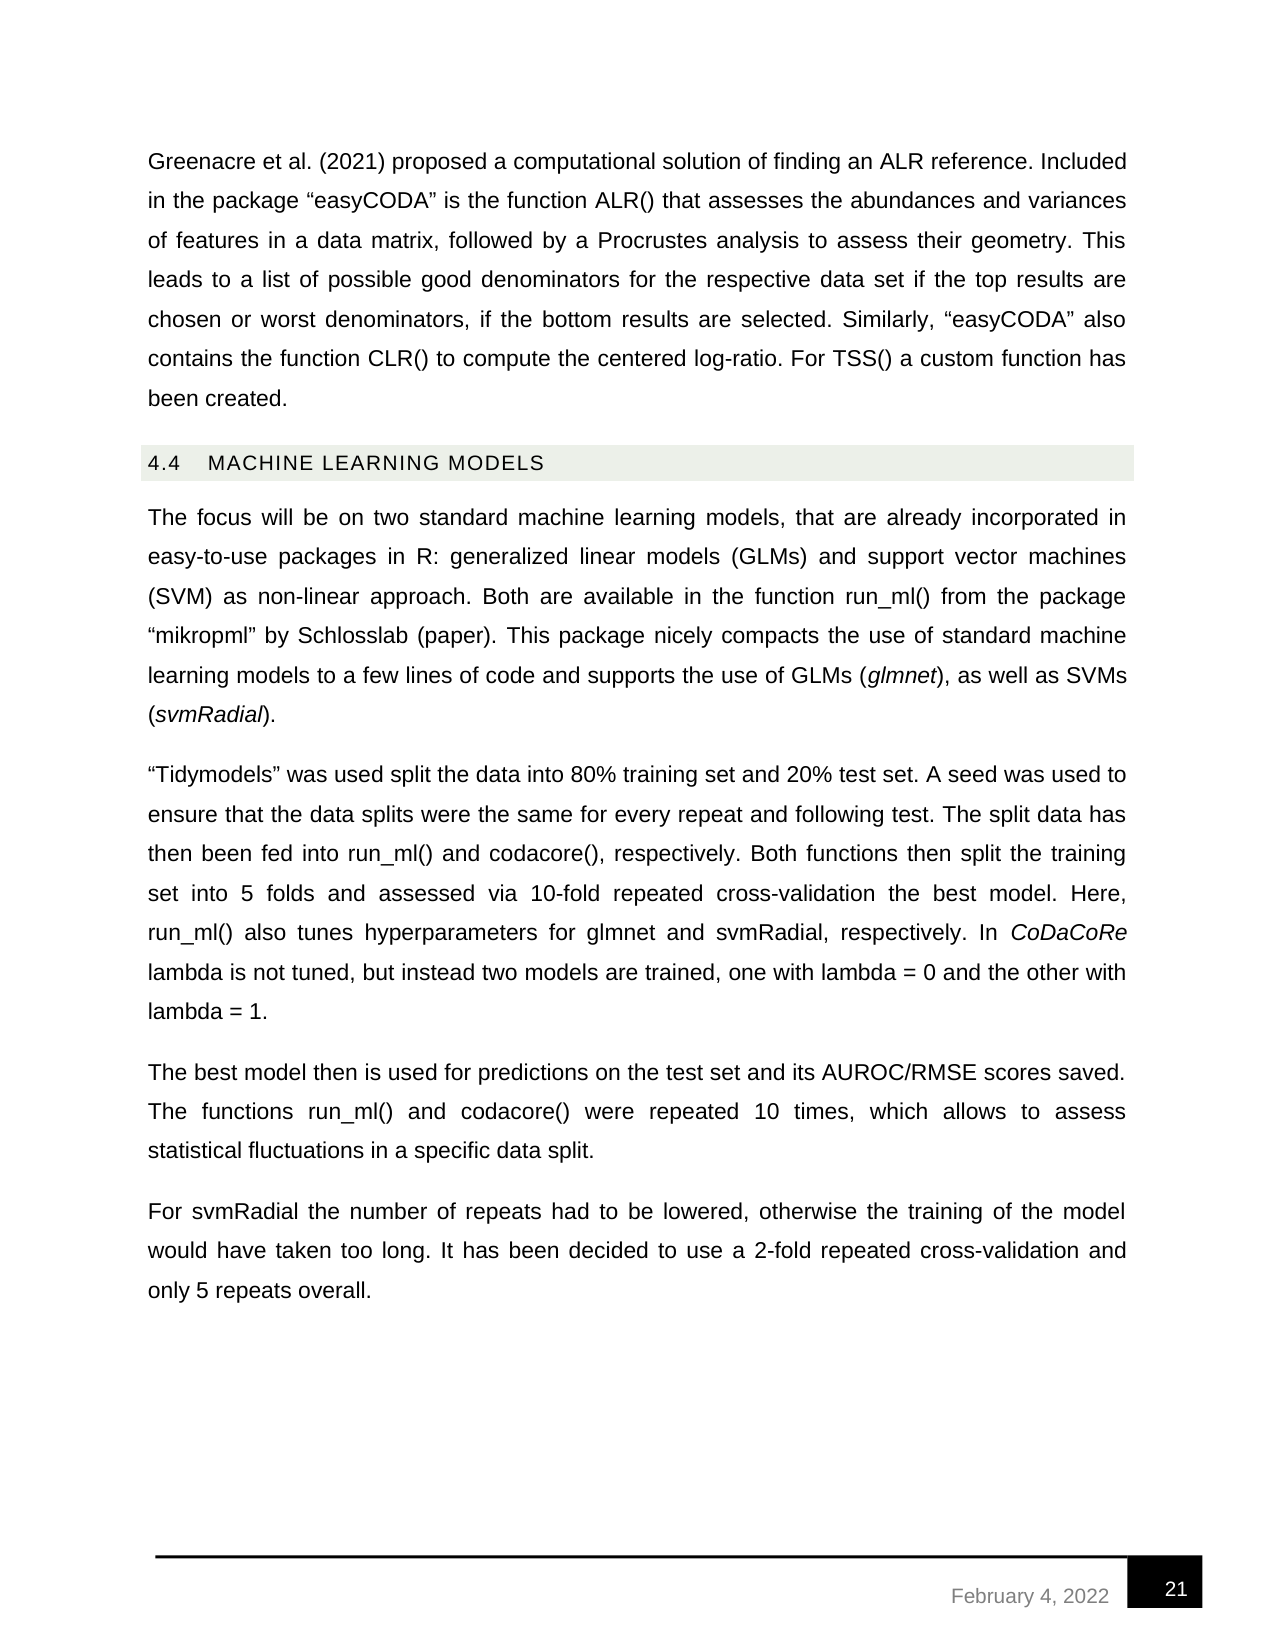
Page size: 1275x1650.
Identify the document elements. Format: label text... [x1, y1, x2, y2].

subtitle Machine LEarning models [148, 451, 1127, 475]
text Greenacre et al. (2021) proposed a computational solution of finding an ALR reference. Included in the package “easyCODA” is the function ALR() that assesses the abundances and variances of features in a data matrix, followed by a Procrustes analysis to assess their geometry. This leads to a list of possible good denominators for the respective data set if the top results are chosen or worst denominators, if the bottom results are selected. Similarly, “easyCODA” also contains the function CLR() to compute the centered log-ratio. For TSS() a custom function has been created. [148, 148, 1127, 411]
text “Tidymodels” was used split the data into 80% training set and 20% test set. A seed was used to ensure that the data splits were the same for every repeat and following test. The split data has then been fed into run_ml() and codacore(), respectively. Both functions then split the training set into 5 folds and assessed via 10-fold repeated cross-validation the best model. Here, run_ml() also tunes hyperparameters for glmnet and svmRadial, respectively. In CoDaCoRe lambda is not tuned, but instead two models are trained, one with lambda = 0 and the other with lambda = 1. [148, 761, 1127, 1024]
text The best model then is used for predictions on the test set and its AUROC/RMSE scores saved. The functions run_ml() and codacore() were repeated 10 times, which allows to assess statistical fluctuations in a specific data split. [148, 1058, 1127, 1164]
text The focus will be on two standard machine learning models, that are already incorporated in easy-to-use packages in R: generalized linear models (GLMs) and support vector machines (SVM) as non-linear approach. Both are available in the function run_ml() from the package “mikropml” by Schlosslab (paper). This package nicely compacts the use of standard machine learning models to a few lines of code and supports the use of GLMs (glmnet), as well as SVMs (svmRadial). [148, 504, 1127, 727]
text For svmRadial the number of repeats had to be lowered, otherwise the training of the model would have taken too long. It has been decided to use a 2-fold repeated cross-validation and only 5 repeats overall. [148, 1198, 1127, 1303]
